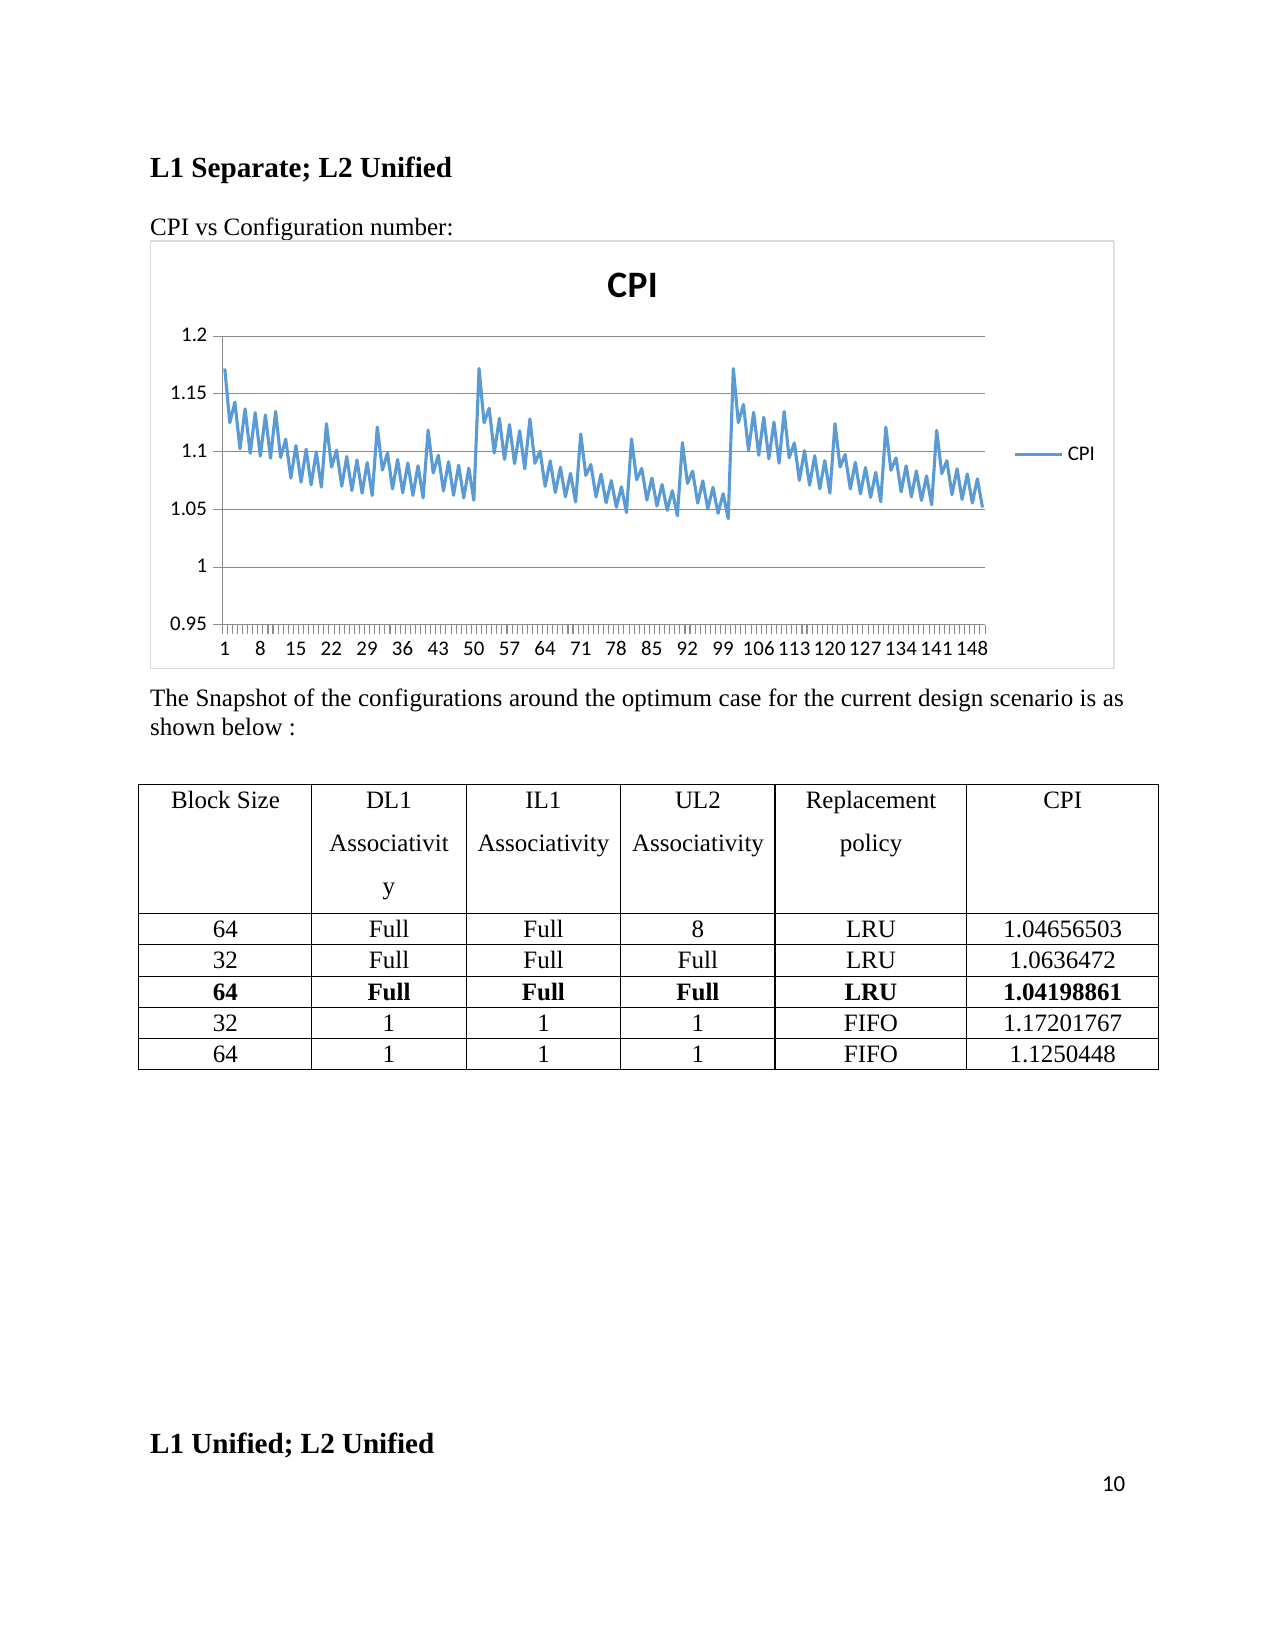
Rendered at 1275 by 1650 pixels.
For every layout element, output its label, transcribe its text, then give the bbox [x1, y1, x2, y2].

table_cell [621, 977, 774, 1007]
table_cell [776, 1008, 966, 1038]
text L1 Unified; L2 Unified [150, 1426, 1125, 1459]
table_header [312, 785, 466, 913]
text CPI vs Configuration number: [150, 212, 1125, 240]
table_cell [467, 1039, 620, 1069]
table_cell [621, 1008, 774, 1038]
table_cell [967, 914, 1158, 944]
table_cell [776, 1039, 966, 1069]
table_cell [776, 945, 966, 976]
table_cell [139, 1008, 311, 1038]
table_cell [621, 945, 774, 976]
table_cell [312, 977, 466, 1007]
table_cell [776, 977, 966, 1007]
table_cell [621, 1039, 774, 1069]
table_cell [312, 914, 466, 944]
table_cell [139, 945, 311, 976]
text The Snapshot of the configurations around the optimum case for the current design scenario is as shown below : [150, 683, 1125, 741]
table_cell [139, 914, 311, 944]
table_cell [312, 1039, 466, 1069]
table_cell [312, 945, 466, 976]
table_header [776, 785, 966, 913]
text L1 Separate; L2 Unified [150, 150, 1125, 212]
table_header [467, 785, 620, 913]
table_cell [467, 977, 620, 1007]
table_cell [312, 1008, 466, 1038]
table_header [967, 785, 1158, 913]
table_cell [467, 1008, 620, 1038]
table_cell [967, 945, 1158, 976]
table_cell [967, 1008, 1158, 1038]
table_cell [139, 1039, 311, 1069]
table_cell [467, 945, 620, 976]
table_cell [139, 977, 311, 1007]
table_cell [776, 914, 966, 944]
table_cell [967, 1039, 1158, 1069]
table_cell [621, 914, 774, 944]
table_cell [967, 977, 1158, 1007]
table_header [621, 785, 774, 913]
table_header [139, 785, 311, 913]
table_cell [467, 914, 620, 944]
